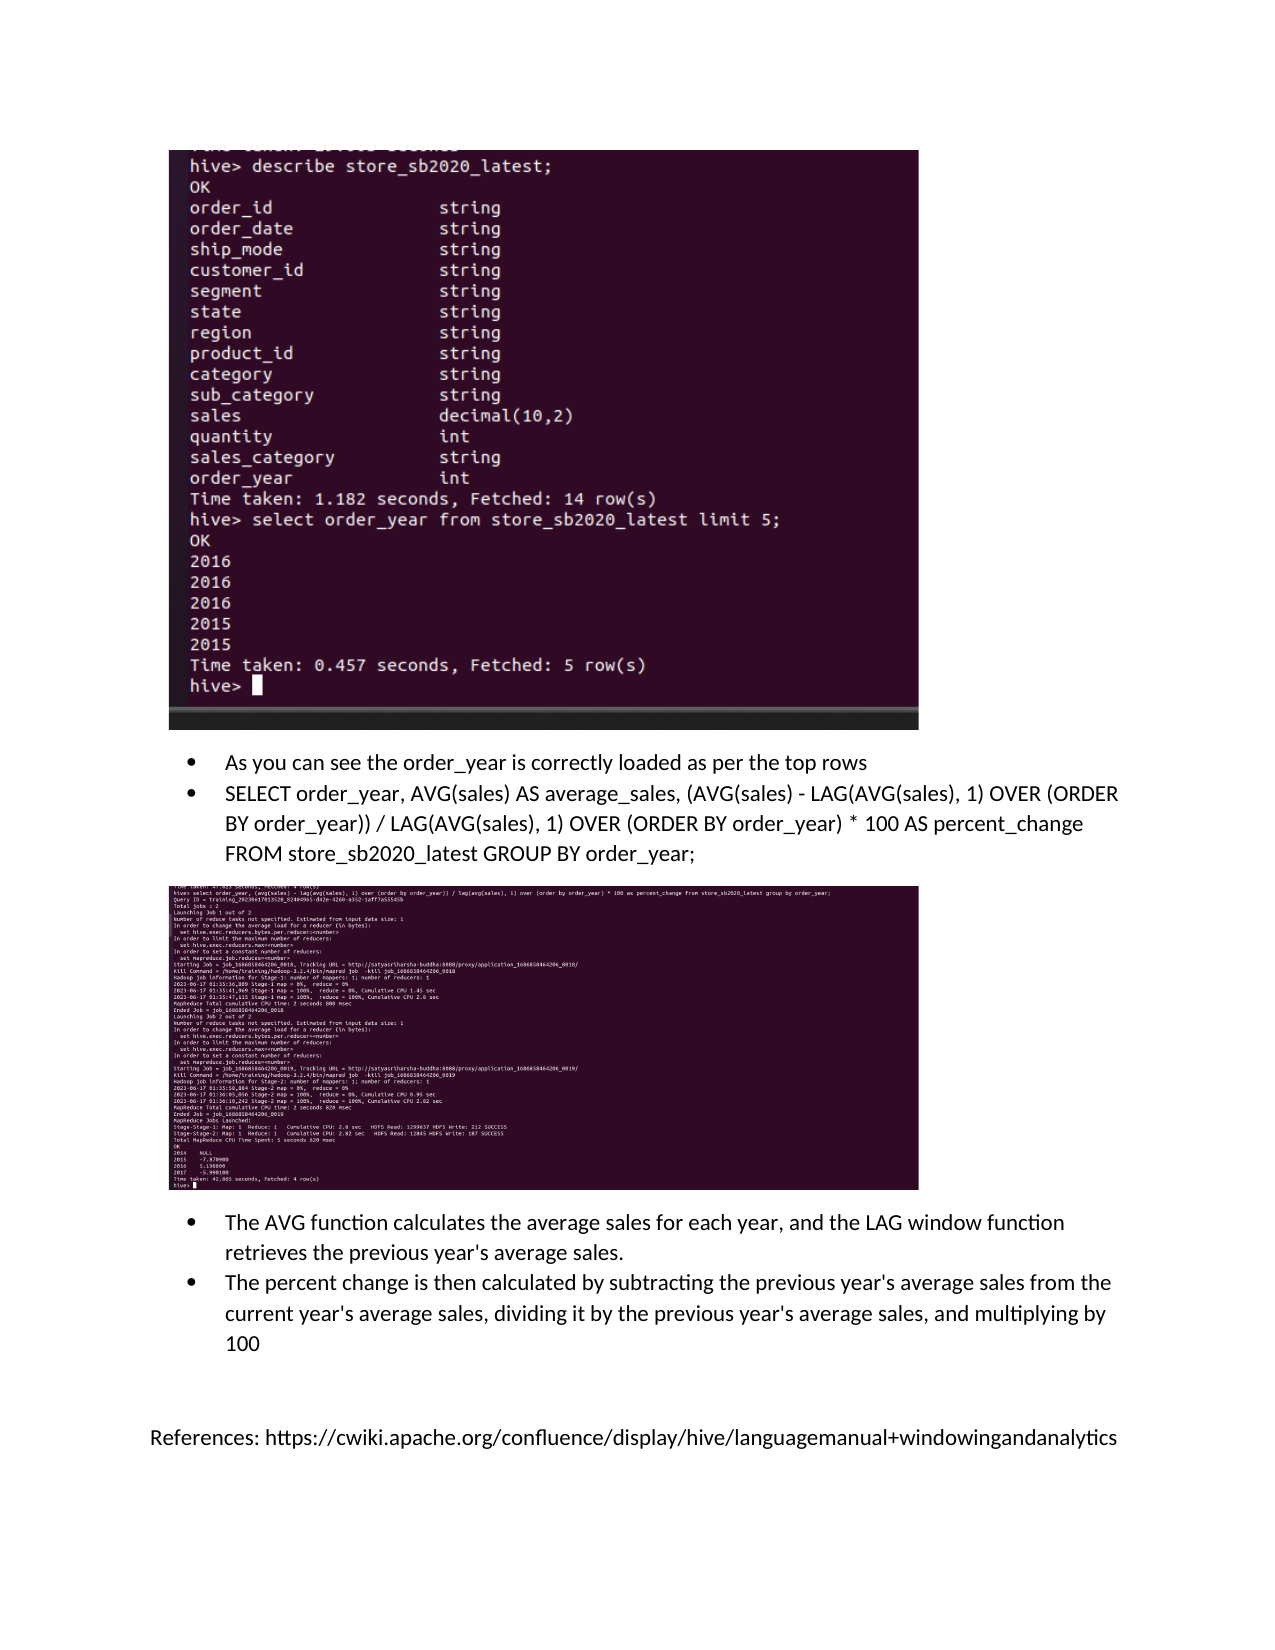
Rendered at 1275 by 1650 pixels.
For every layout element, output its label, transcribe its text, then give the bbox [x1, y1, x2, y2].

list The AVG function calculates the average sales for each year, and the LAG window function retrieves the previous year's average sales. [187, 1208, 1125, 1266]
list The percent change is then calculated by subtracting the previous year's average sales from the current year's average sales, dividing it by the previous year's average sales, and multiplying by 100 [187, 1268, 1125, 1357]
list SELECT order_year, AVG(sales) AS average_sales, (AVG(sales) - LAG(AVG(sales), 1) OVER (ORDER BY order_year)) / LAG(AVG(sales), 1) OVER (ORDER BY order_year) * 100 AS percent_change FROM store_sb2020_latest GROUP BY order_year; [187, 779, 1125, 867]
text References: https://cwiki.apache.org/confluence/display/hive/languagemanual+windowingandanalytics [150, 1423, 1125, 1451]
list As you can see the order_year is correctly loaded as per the top rows [187, 748, 1125, 777]
